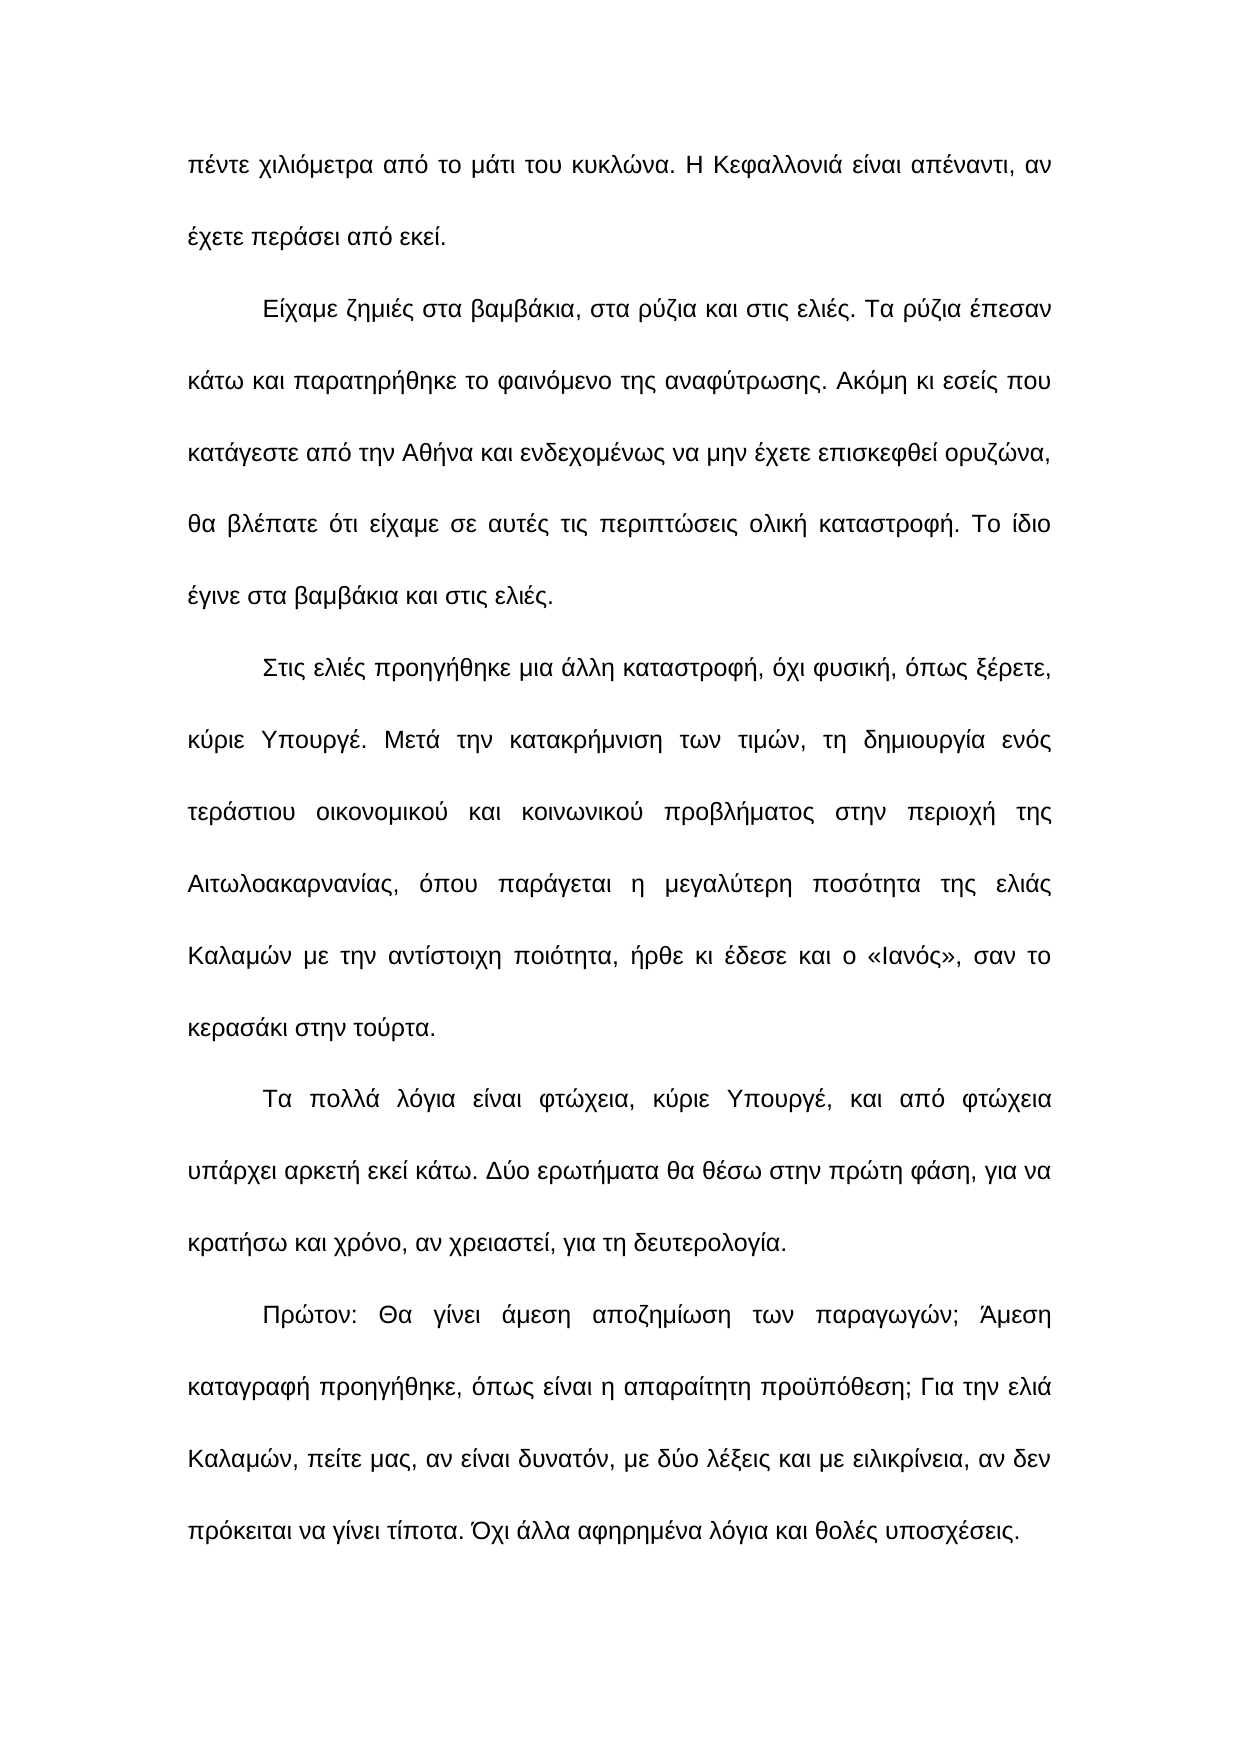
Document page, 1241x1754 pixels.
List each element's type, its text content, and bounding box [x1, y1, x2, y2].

text Πρώτον: Θα γίνει άμεση αποζημίωση των παραγωγών; Άμεση καταγραφή προηγήθηκε, όπως είναι η απαραίτητη προϋπόθεση; Για την ελιά Καλαμών, πείτε μας, αν είναι δυνατόν, με δύο λέξεις και με ειλικρίνεια, αν δεν πρόκειται να γίνει τίποτα. Όχι άλλα αφηρημένα λόγια και θολές υποσχέσεις. [187, 1300, 1053, 1544]
text Τα πολλά λόγια είναι φτώχεια, κύριε Υπουργέ, και από φτώχεια υπάρχει αρκετή εκεί κάτω. Δύο ερωτήματα θα θέσω στην πρώτη φάση, για να κρατήσω και χρόνο, αν χρειαστεί, για τη δευτερολογία. [187, 1084, 1053, 1257]
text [187, 150, 1053, 251]
text Είχαμε ζημιές στα βαμβάκια, στα ρύζια και στις ελιές. Τα ρύζια έπεσαν κάτω και παρατηρήθηκε το φαινόμενο της αναφύτρωσης. Ακόμη κι εσείς που κατάγεστε από την Αθήνα και ενδεχομένως να μην έχετε επισκεφθεί ορυζώνα, θα βλέπατε ότι είχαμε σε αυτές τις περιπτώσεις ολική καταστροφή. Το ίδιο έγινε στα βαμβάκια και στις ελιές. [187, 294, 1053, 610]
text Στις ελιές προηγήθηκε μια άλλη καταστροφή, όχι φυσική, όπως ξέρετε, κύριε Υπουργέ. Μετά την κατακρήμνιση των τιμών, τη δημιουργία ενός τεράστιου οικονομικού και κοινωνικού προβλήματος στην περιοχή της Αιτωλοακαρνανίας, όπου παράγεται η μεγαλύτερη ποσότητα της ελιάς Καλαμών με την αντίστοιχη ποιότητα, ήρθε κι έδεσε και ο «Ιανός», σαν το κερασάκι στην τούρτα. [187, 653, 1053, 1041]
